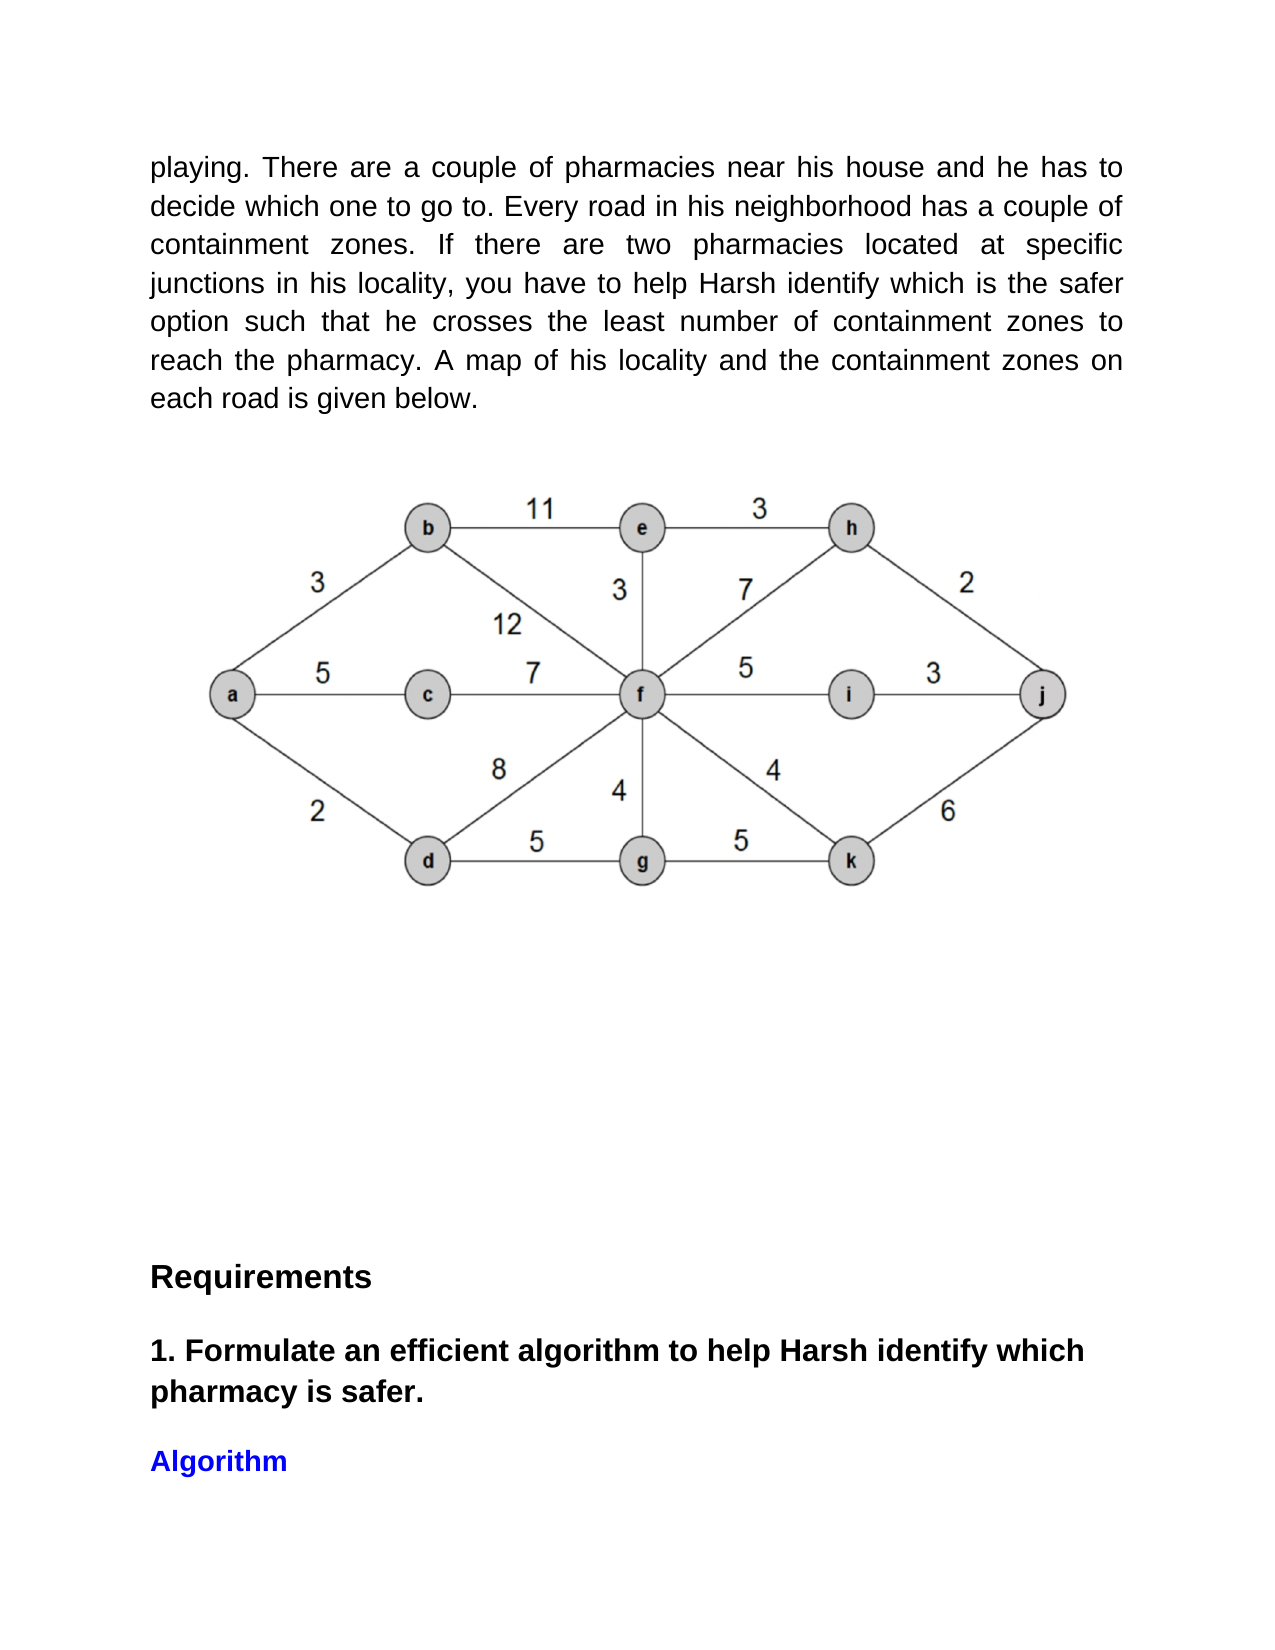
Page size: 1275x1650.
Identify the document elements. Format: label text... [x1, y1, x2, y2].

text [150, 150, 1125, 415]
text 1. Formulate an efficient algorithm to help Harsh identify which pharmacy is safer. [150, 1332, 1125, 1409]
text Algorithm [150, 1444, 1125, 1478]
text Requirements [150, 1257, 1125, 1296]
picture [150, 480, 1125, 910]
